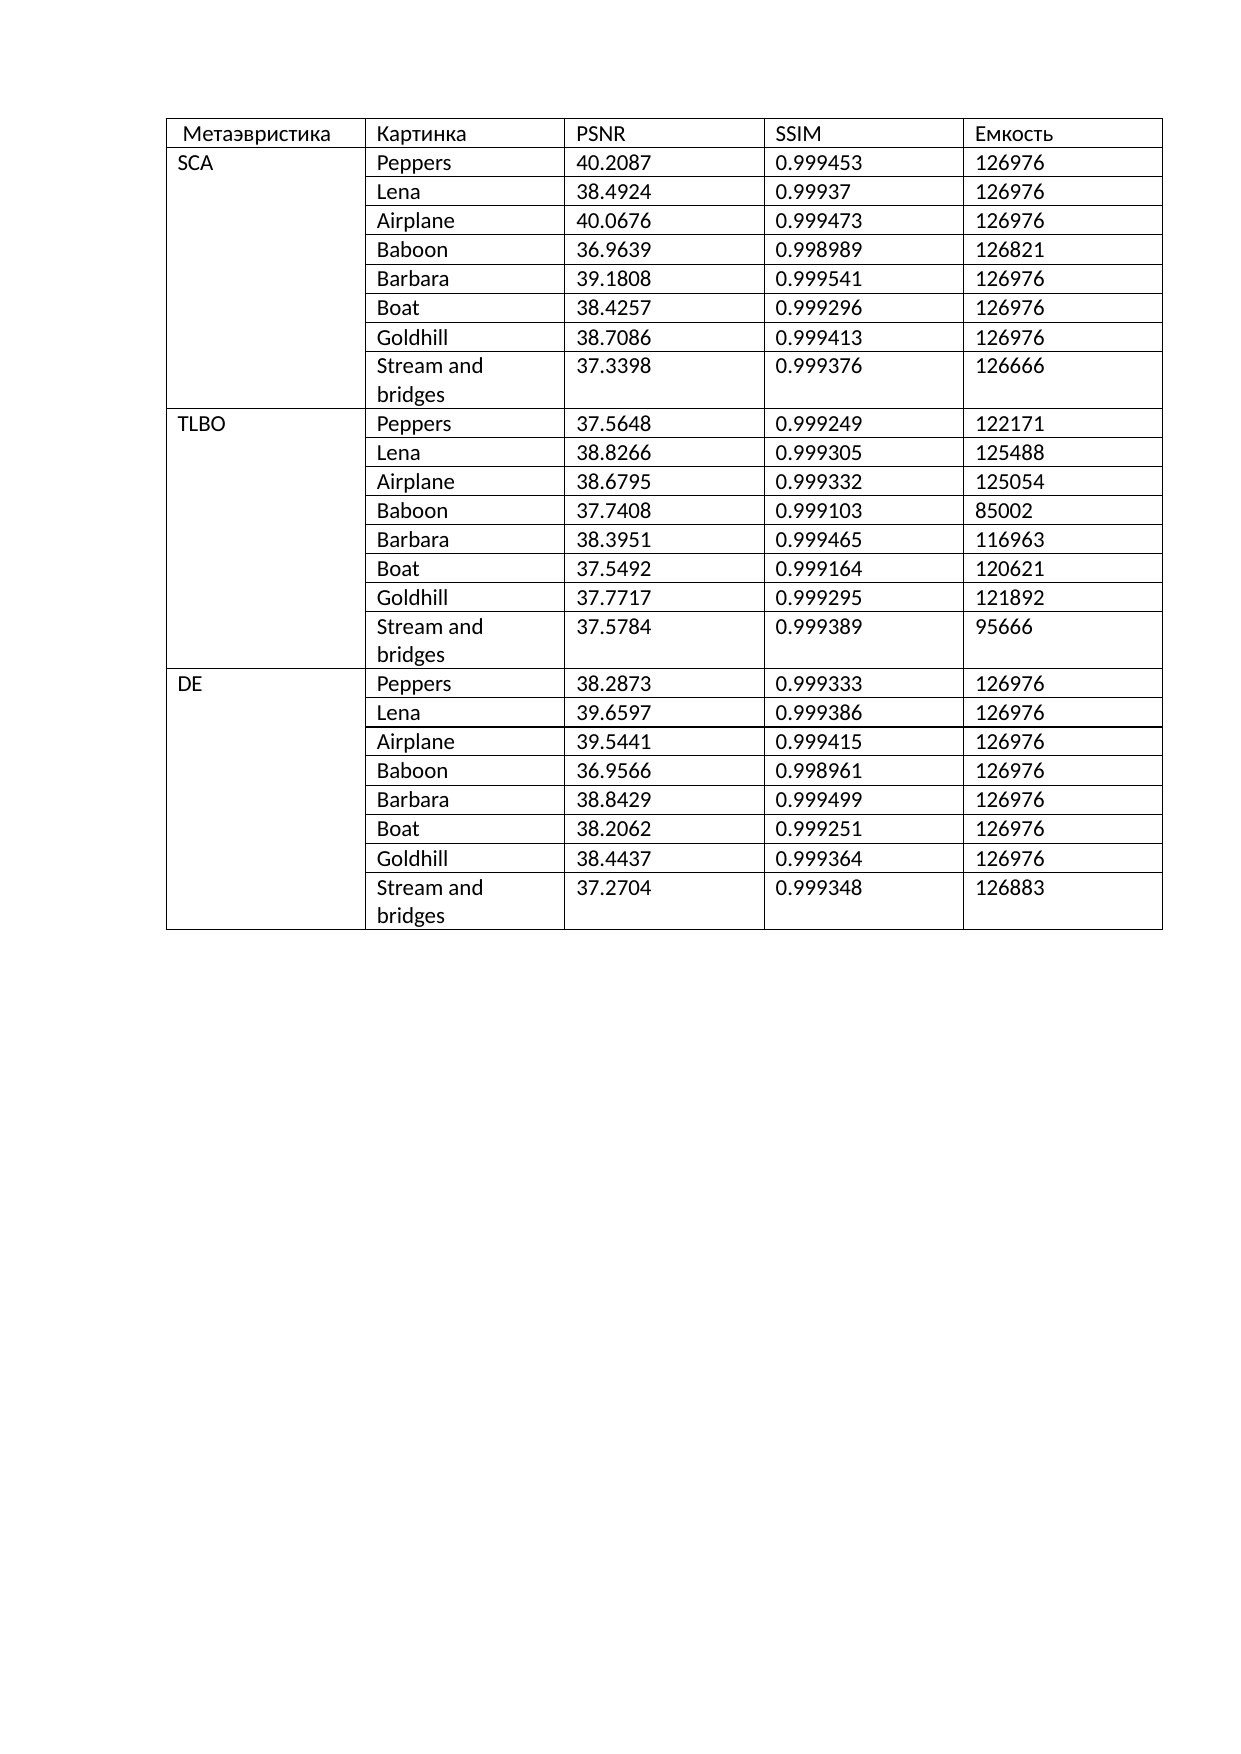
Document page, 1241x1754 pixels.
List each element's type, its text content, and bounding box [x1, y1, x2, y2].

table_cell TLBO [167, 409, 365, 668]
table_cell 121892 [964, 583, 1162, 611]
table_cell Barbara [366, 525, 564, 553]
table_cell 126976 [964, 294, 1162, 322]
table_cell Peppers [366, 669, 564, 697]
table_cell 37.7717 [565, 583, 764, 611]
table_cell 0.999453 [765, 148, 963, 176]
table_cell 36.9639 [565, 235, 764, 263]
table_cell Peppers [366, 148, 564, 176]
table_cell 38.7086 [565, 323, 764, 351]
table_cell 38.4924 [565, 177, 764, 205]
table_cell Airplane [366, 728, 564, 755]
table_cell Barbara [366, 265, 564, 292]
table_cell Boat [366, 815, 564, 843]
table_cell 120621 [964, 554, 1162, 582]
table_cell 38.2062 [565, 815, 764, 843]
table_cell 0.999348 [765, 873, 963, 929]
table_cell 38.2873 [565, 669, 764, 697]
table_cell 0.999364 [765, 844, 963, 872]
table_cell 126976 [964, 815, 1162, 843]
table_cell 126976 [964, 669, 1162, 697]
table_cell 0.998989 [765, 235, 963, 263]
table_cell 0.999465 [765, 525, 963, 553]
table_cell 0.999413 [765, 323, 963, 351]
table_cell 0.999295 [765, 583, 963, 611]
table_cell 95666 [964, 612, 1162, 668]
table_cell 37.5784 [565, 612, 764, 668]
table_cell 0.999296 [765, 294, 963, 322]
table_cell 126976 [964, 323, 1162, 351]
table_cell 37.2704 [565, 873, 764, 929]
table_cell Airplane [366, 467, 564, 495]
table_cell Stream and bridges [366, 612, 564, 668]
table_cell 0.999415 [765, 728, 963, 755]
table_cell 126976 [964, 786, 1162, 813]
table_cell Boat [366, 554, 564, 582]
table_cell Peppers [366, 409, 564, 437]
table_cell Stream and bridges [366, 352, 564, 408]
table_cell 39.1808 [565, 265, 764, 292]
table_cell 126976 [964, 148, 1162, 176]
table_cell Goldhill [366, 583, 564, 611]
table_cell 0.999333 [765, 669, 963, 697]
table_cell 0.999249 [765, 409, 963, 437]
table_cell Goldhill [366, 844, 564, 872]
table_cell 38.4257 [565, 294, 764, 322]
table_cell 122171 [964, 409, 1162, 437]
table_header SSIM [765, 119, 963, 147]
table_header Емкость [964, 119, 1162, 147]
table_cell 125488 [964, 438, 1162, 466]
table_cell 37.5492 [565, 554, 764, 582]
table_cell 126976 [964, 206, 1162, 234]
table_header Метаэвристика [167, 119, 365, 147]
table_cell 38.6795 [565, 467, 764, 495]
table_cell 126976 [964, 756, 1162, 784]
table_cell 36.9566 [565, 756, 764, 784]
table_cell 38.8429 [565, 786, 764, 813]
table_cell 0.999103 [765, 496, 963, 524]
table_cell 0.999332 [765, 467, 963, 495]
table_cell 0.99937 [765, 177, 963, 205]
table_cell 126976 [964, 728, 1162, 755]
table_header Картинка [366, 119, 564, 147]
table_cell 0.999376 [765, 352, 963, 408]
table_cell Airplane [366, 206, 564, 234]
table_cell Goldhill [366, 323, 564, 351]
table_cell Boat [366, 294, 564, 322]
table_cell 0.999499 [765, 786, 963, 813]
table_cell Baboon [366, 496, 564, 524]
table_cell 126976 [964, 698, 1162, 726]
table_cell 40.2087 [565, 148, 764, 176]
table_cell 0.999164 [765, 554, 963, 582]
table_cell 126976 [964, 177, 1162, 205]
table_cell Baboon [366, 756, 564, 784]
table_cell 39.6597 [565, 698, 764, 726]
table_cell 38.3951 [565, 525, 764, 553]
table_cell 38.8266 [565, 438, 764, 466]
table_cell 0.999386 [765, 698, 963, 726]
table_cell 126976 [964, 844, 1162, 872]
table_cell Baboon [366, 235, 564, 263]
table_cell Lena [366, 698, 564, 726]
table_cell 0.999389 [765, 612, 963, 668]
table_cell 0.999541 [765, 265, 963, 292]
table_cell 126821 [964, 235, 1162, 263]
table_cell 0.998961 [765, 756, 963, 784]
table_cell 0.999305 [765, 438, 963, 466]
table_cell SCA [167, 148, 365, 408]
table_header PSNR [565, 119, 764, 147]
table_cell Stream and bridges [366, 873, 564, 929]
table_cell 126976 [964, 265, 1162, 292]
table_cell DE [167, 669, 365, 929]
table_cell Lena [366, 177, 564, 205]
table_cell 125054 [964, 467, 1162, 495]
table_cell 126883 [964, 873, 1162, 929]
table_cell 0.999251 [765, 815, 963, 843]
table_cell 85002 [964, 496, 1162, 524]
table_cell 116963 [964, 525, 1162, 553]
table_cell 37.5648 [565, 409, 764, 437]
table_cell 37.3398 [565, 352, 764, 408]
table_cell 38.4437 [565, 844, 764, 872]
table_cell 40.0676 [565, 206, 764, 234]
table_cell Lena [366, 438, 564, 466]
table_cell 39.5441 [565, 728, 764, 755]
table_cell 37.7408 [565, 496, 764, 524]
table_cell 0.999473 [765, 206, 963, 234]
table_cell 126666 [964, 352, 1162, 408]
table_cell Barbara [366, 786, 564, 813]
